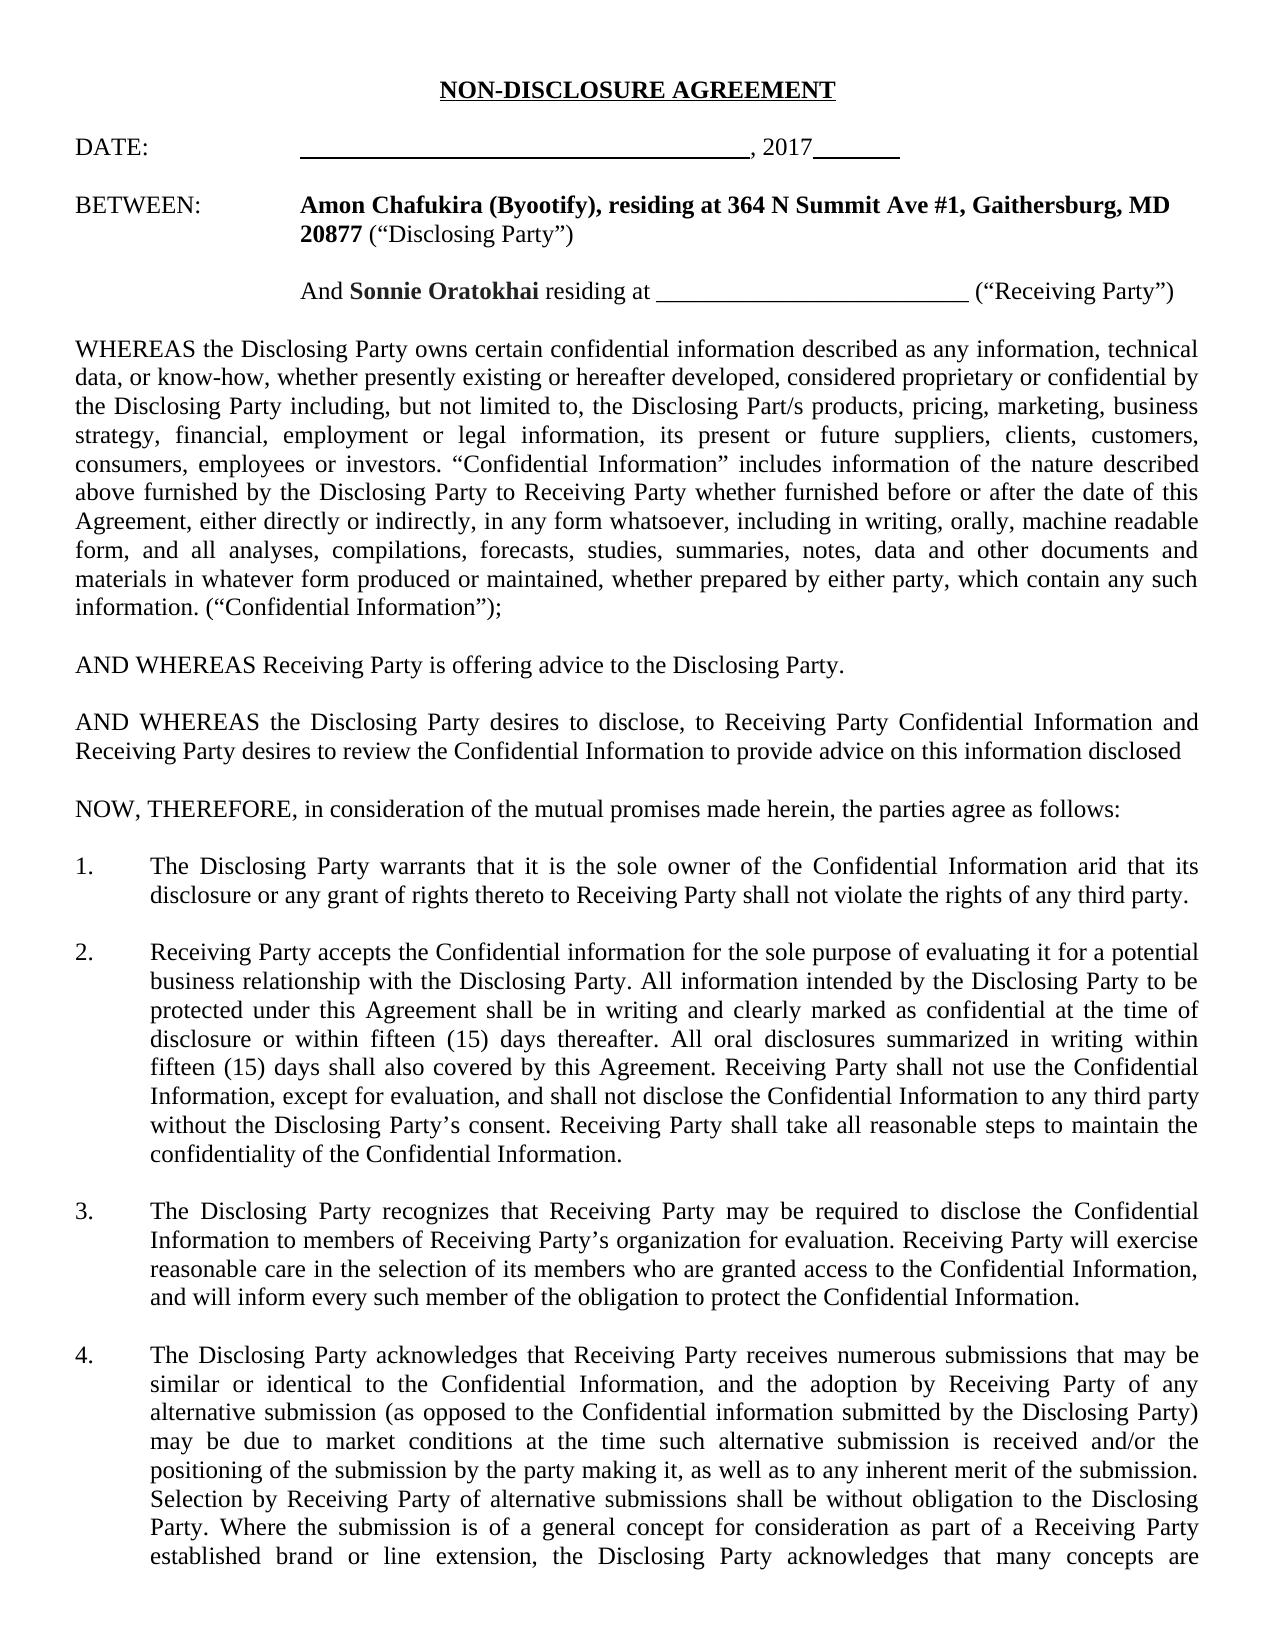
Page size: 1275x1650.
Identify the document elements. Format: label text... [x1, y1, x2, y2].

text BETWEEN: Amon Chafukira (Byootify), residing at 364 N Summit Ave #1, Gaithersburg, MD 20877 (“Disclosing Party”) [75, 190, 1200, 247]
text 2. Receiving Party accepts the Confidential information for the sole purpose of evaluating it for a potential business relationship with the Disclosing Party. All information intended by the Disclosing Party to be protected under this Agreement shall be in writing and clearly marked as confidential at the time of disclosure or within fifteen (15) days thereafter. All oral disclosures summarized in writing within fifteen (15) days shall also covered by this Agreement. Receiving Party shall not use the Confidential Information, except for evaluation, and shall not disclose the Confidential Information to any third party without the Disclosing Party’s consent. Receiving Party shall take all reasonable steps to maintain the confidentiality of the Confidential Information. [75, 937, 1200, 1167]
text AND WHEREAS Receiving Party is offering advice to the Disclosing Party. [75, 650, 1200, 679]
text 3. The Disclosing Party recognizes that Receiving Party may be required to disclose the Confidential Information to members of Receiving Party’s organization for evaluation. Receiving Party will exercise reasonable care in the selection of its members who are granted access to the Confidential Information, and will inform every such member of the obligation to protect the Confidential Information. [75, 1196, 1200, 1311]
text NON-DISCLOSURE AGREEMENT [75, 75, 1200, 104]
text And Sonnie Oratokhai residing at _________________________ (“Receiving Party”) [539, 276, 1200, 305]
text NOW, THEREFORE, in consideration of the mutual promises made herein, the parties agree as follows: [75, 794, 1200, 822]
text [75, 1340, 1200, 1570]
text WHEREAS the Disclosing Party owns certain confidential information described as any information, technical data, or know-how, whether presently existing or hereafter developed, considered proprietary or confidential by the Disclosing Party including, but not limited to, the Disclosing Part/s products, pricing, marketing, business strategy, financial, employment or legal information, its present or future suppliers, clients, customers, consumers, employees or investors. “Confidential Information” includes information of the nature described above furnished by the Disclosing Party to Receiving Party whether furnished before or after the date of this Agreement, either directly or indirectly, in any form whatsoever, including in writing, orally, machine readable form, and all analyses, compilations, forecasts, studies, summaries, notes, data and other documents and materials in whatever form produced or maintained, whether prepared by either party, which contain any such information. (“Confidential Information”); [75, 334, 1200, 621]
text DATE: , 2017 [75, 132, 1200, 161]
text 1. The Disclosing Party warrants that it is the sole owner of the Confidential Information arid that its disclosure or any grant of rights thereto to Receiving Party shall not violate the rights of any third party. [75, 851, 1200, 909]
text AND WHEREAS the Disclosing Party desires to disclose, to Receiving Party Confidential Information and Receiving Party desires to review the Confidential Information to provide advice on this information disclosed [75, 707, 1200, 765]
